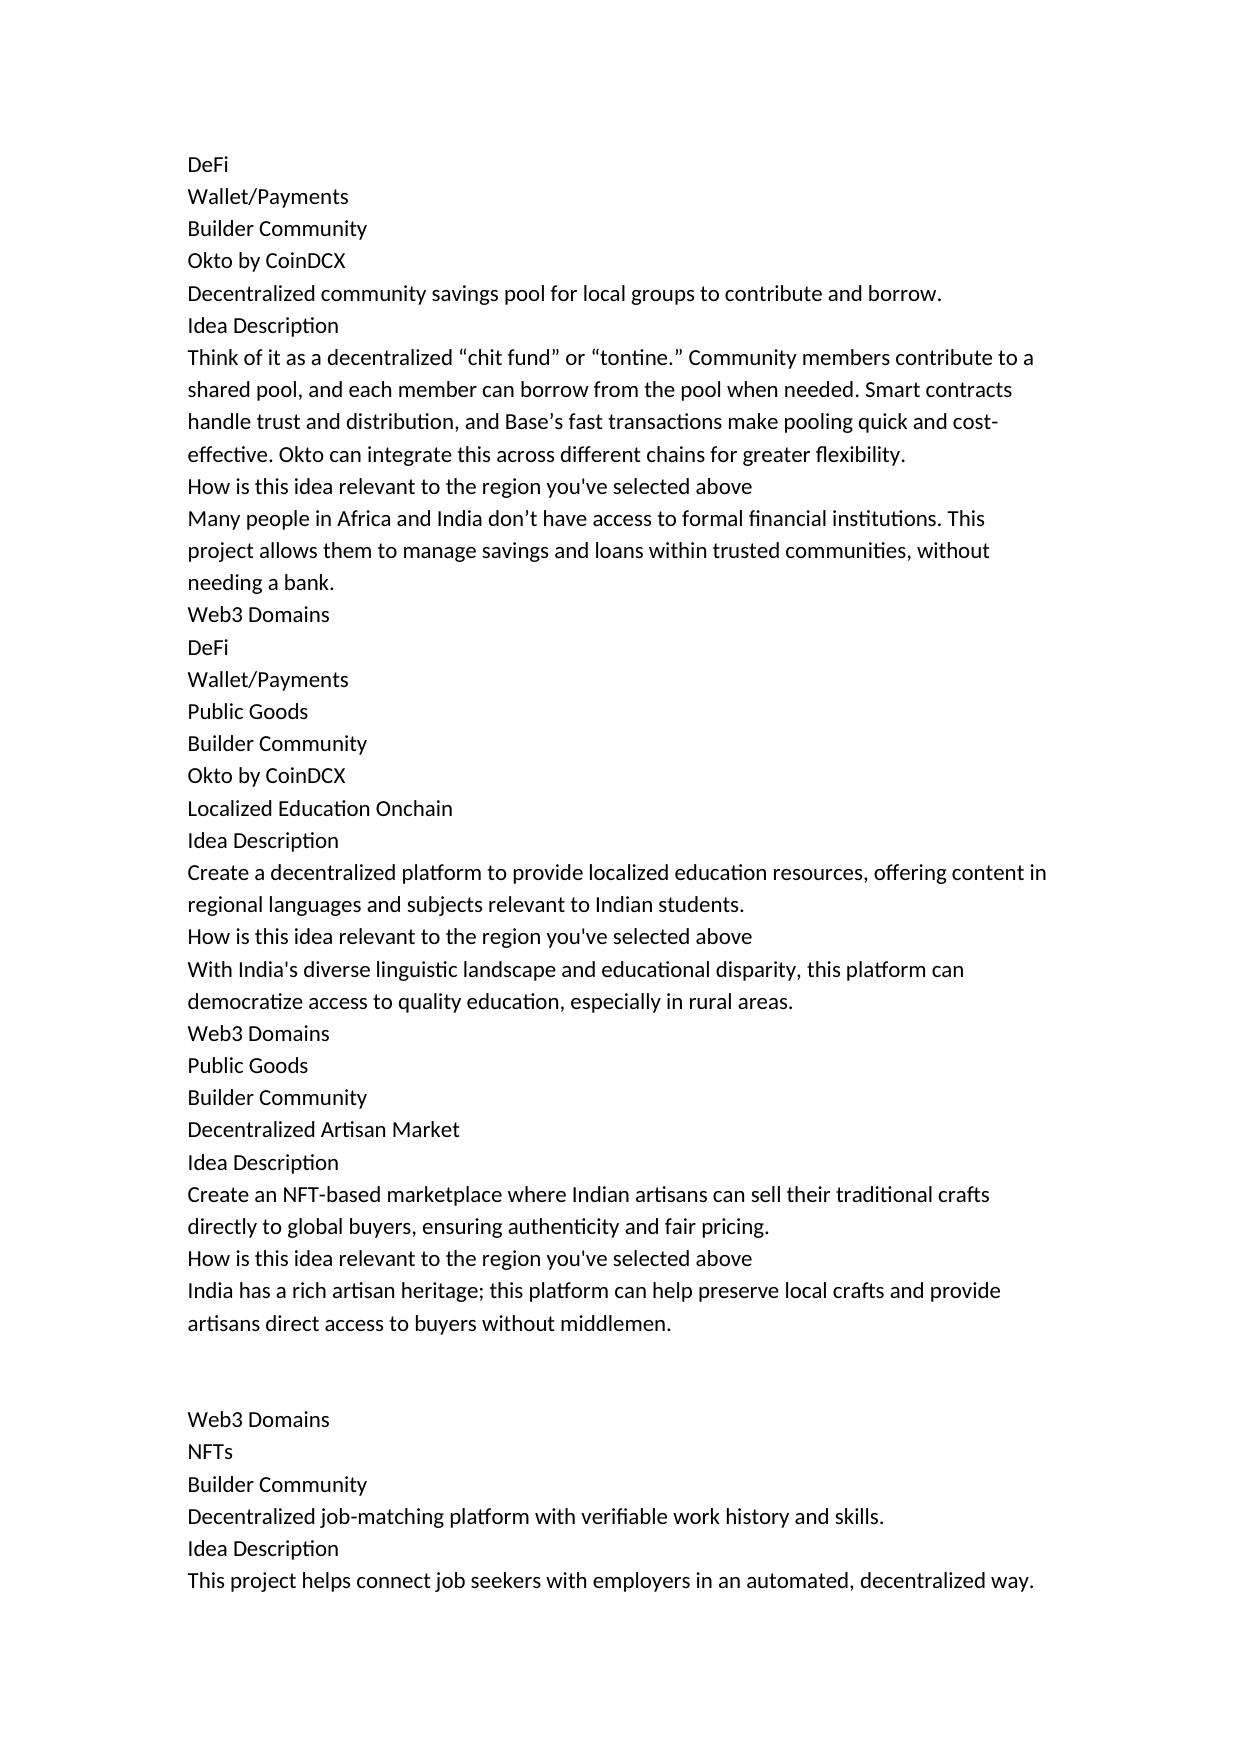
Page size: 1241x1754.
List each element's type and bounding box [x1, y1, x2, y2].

text [187, 150, 1053, 1594]
